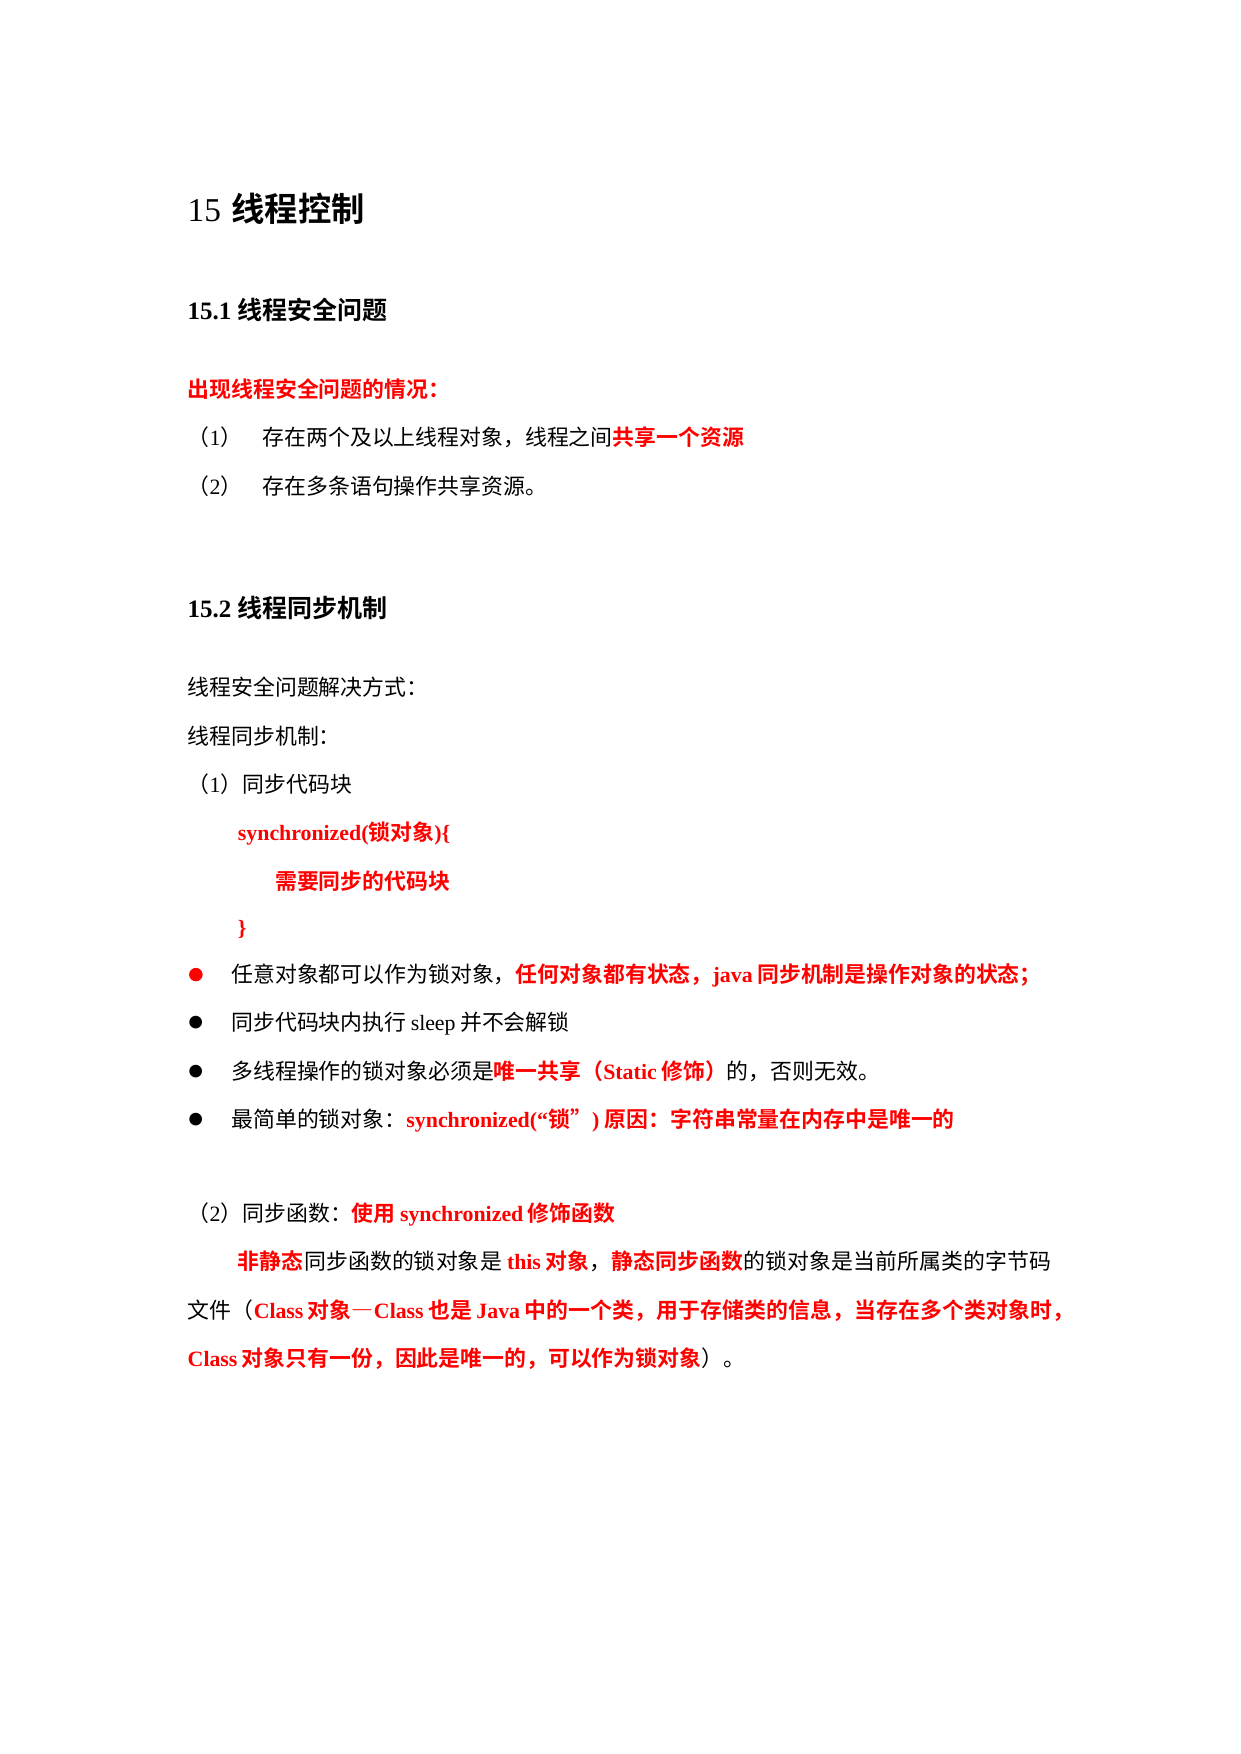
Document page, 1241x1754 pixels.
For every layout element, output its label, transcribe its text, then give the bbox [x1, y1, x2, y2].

text } [187, 912, 1053, 944]
text （1）同步代码块 [187, 767, 1053, 799]
subtitle 线程控制 [187, 174, 1053, 239]
subtitle 线程同步机制 [187, 574, 1053, 639]
text 出现线程安全问题的情况： [187, 372, 1053, 404]
list 任意对象都可以作为锁对象，任何对象都有状态，java同步机制是操作对象的状态； [187, 957, 1053, 989]
list 多线程操作的锁对象必须是唯一共享（Static修饰）的，否则无效。 [187, 1053, 1053, 1086]
text 线程安全问题解决方式： [187, 670, 1053, 702]
text （2）同步函数：使用synchronized修饰函数 [187, 1195, 1053, 1228]
list 存在两个及以上线程对象，线程之间共享一个资源 [187, 420, 1053, 452]
subtitle 线程安全问题 [187, 276, 1053, 341]
list 存在多条语句操作共享资源。 [187, 468, 1053, 501]
text 需要同步的代码块 [187, 863, 1053, 896]
list 同步代码块内执行sleep并不会解锁 [187, 1005, 1053, 1037]
text 线程同步机制： [187, 718, 1053, 751]
list 最简单的锁对象：synchronized(“锁”) 原因：字符串常量在内存中是唯一的 [187, 1102, 1053, 1134]
text synchronized(锁对象){ [187, 815, 1053, 847]
text 非静态同步函数的锁对象是this对象，静态同步函数的锁对象是当前所属类的字节码文件（Class对象—Class也是Java中的一个类，用于存储类的信息，当存在多个类对象时，Class对象只有一份，因此是唯一的，可以作为锁对象）。 [187, 1243, 1053, 1373]
